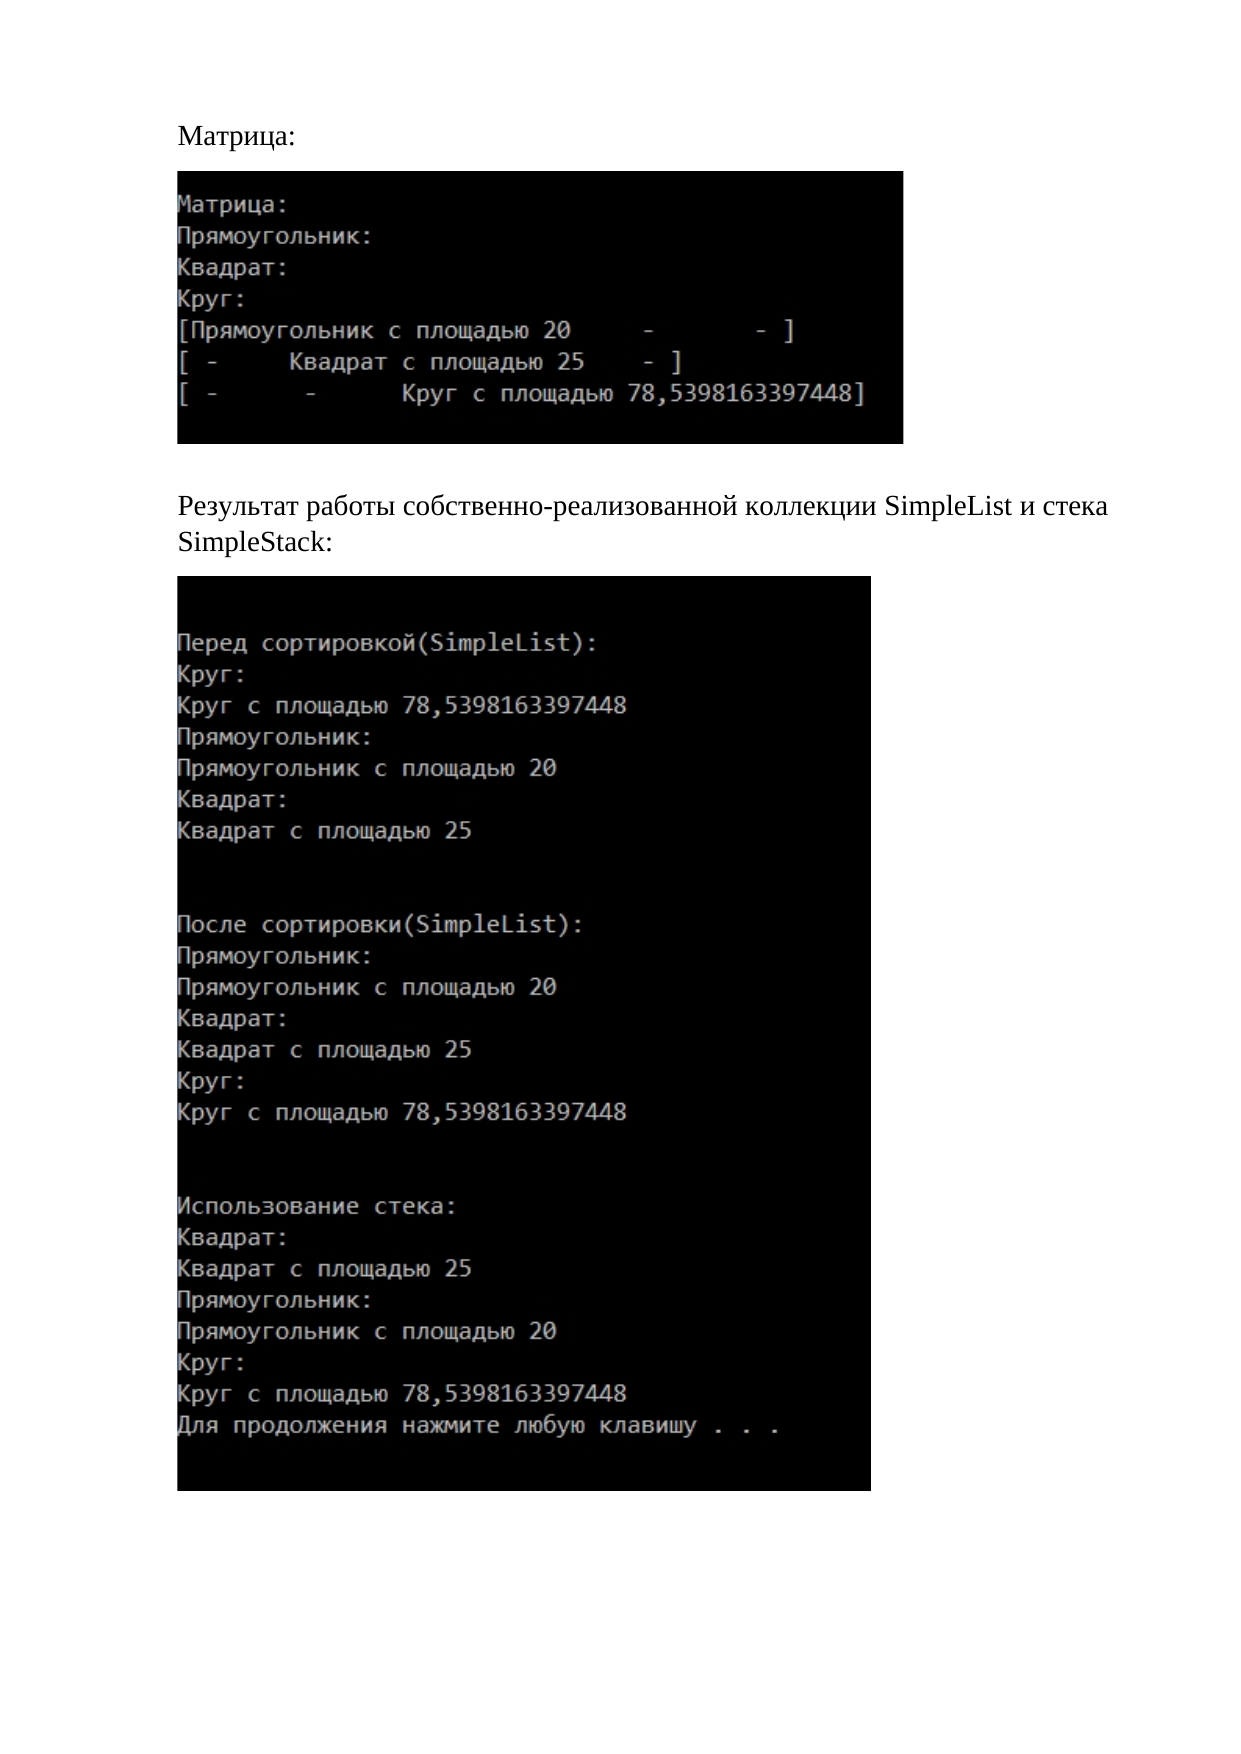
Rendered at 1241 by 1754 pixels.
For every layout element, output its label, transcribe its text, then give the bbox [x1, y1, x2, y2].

picture [177, 171, 904, 444]
text Матрица: [177, 118, 1152, 152]
text Результат работы собственно-реализованной коллекции SimpleList и стека SimpleStack: [177, 488, 1152, 557]
picture [177, 576, 871, 1491]
